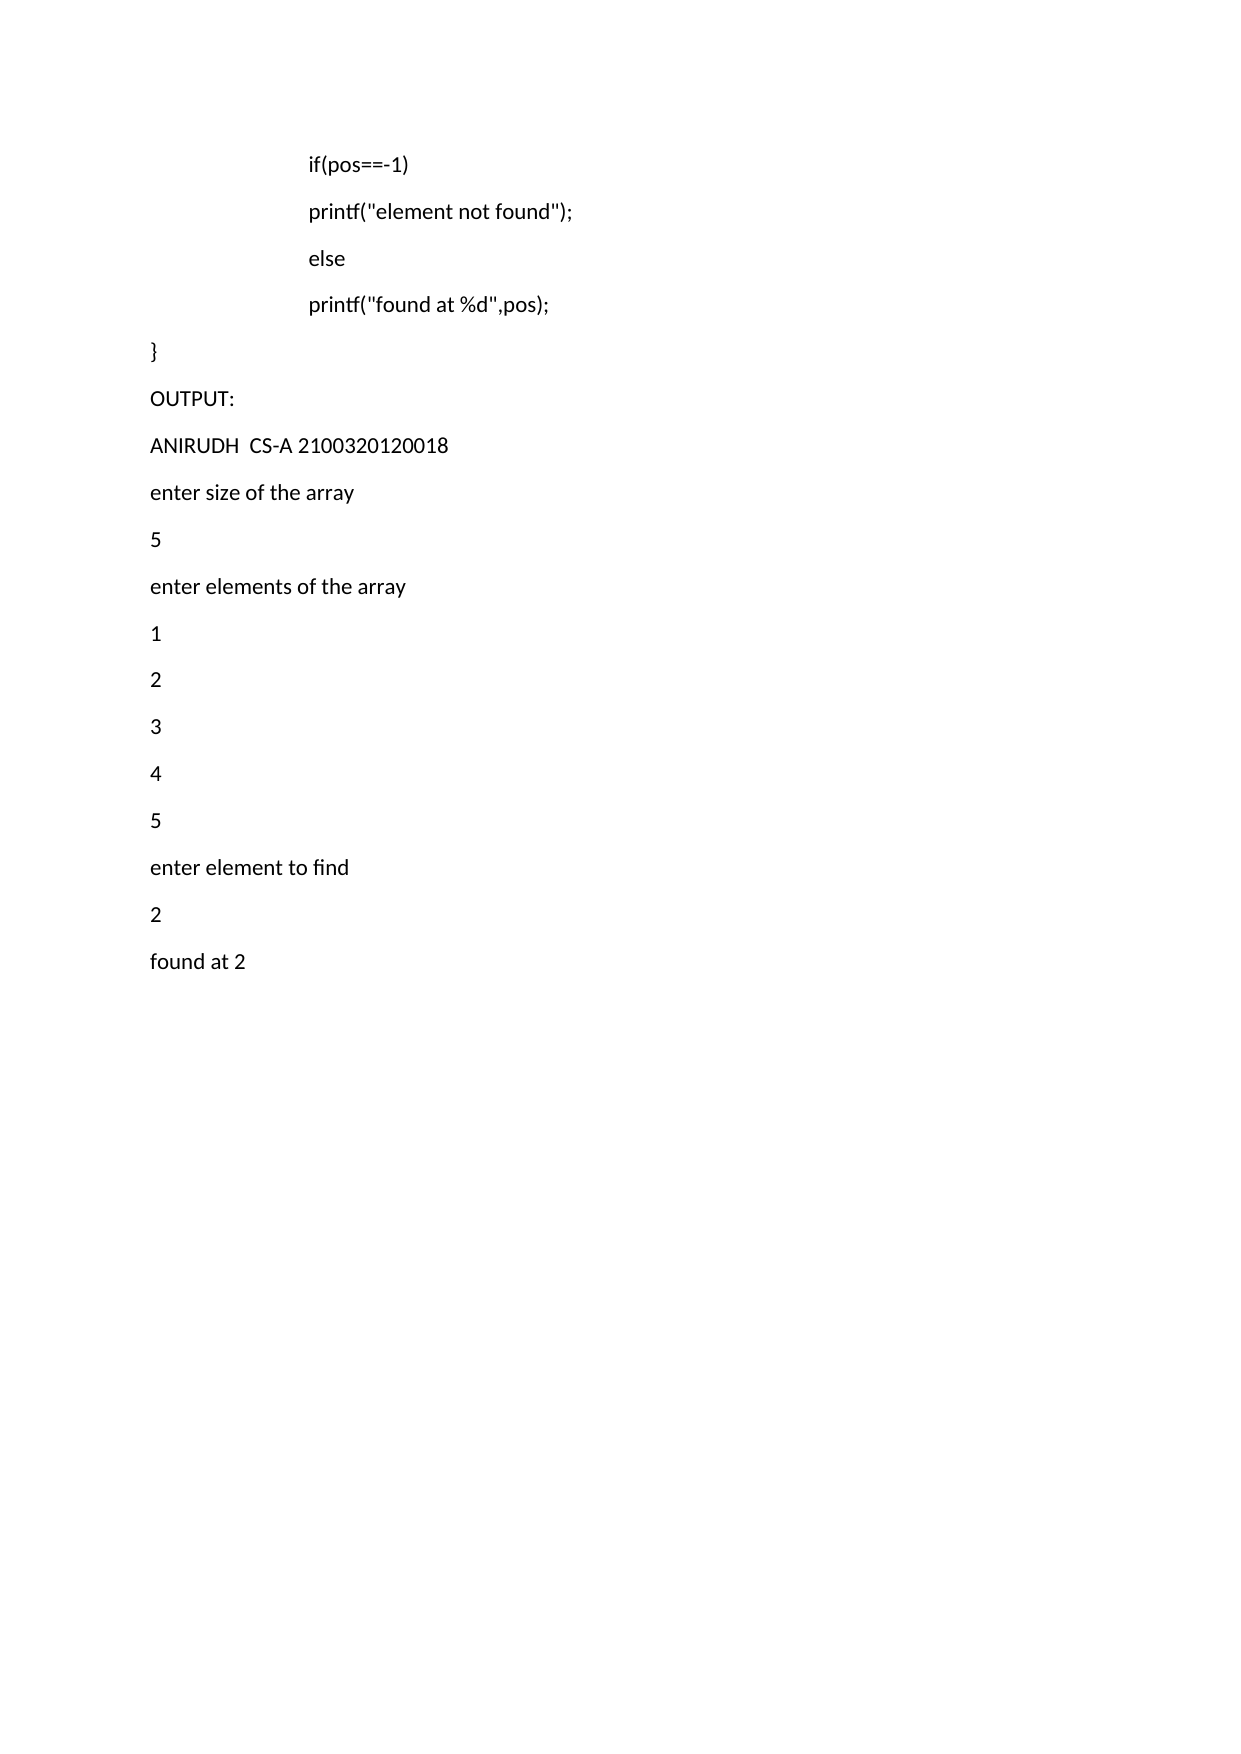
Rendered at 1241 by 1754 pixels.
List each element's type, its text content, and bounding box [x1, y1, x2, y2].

text enter elements of the array [150, 572, 1090, 600]
text OUTPUT: [150, 384, 1090, 412]
text enter element to find [150, 853, 1090, 881]
text 5 [150, 525, 1090, 553]
text 1 [150, 619, 1090, 647]
text 4 [150, 759, 1090, 787]
text 2 [150, 666, 1090, 694]
text if(pos==-1) [150, 150, 1090, 178]
text } [150, 337, 1090, 366]
text enter size of the array [150, 478, 1090, 506]
text ANIRUDH CS-A 2100320120018 [150, 431, 1090, 459]
text 3 [150, 712, 1090, 741]
text found at 2 [150, 947, 1090, 975]
text printf("found at %d",pos); [150, 291, 1090, 319]
text 2 [150, 900, 1090, 928]
text 5 [150, 806, 1090, 834]
text printf("element not found"); [150, 197, 1090, 225]
text else [150, 244, 1090, 272]
